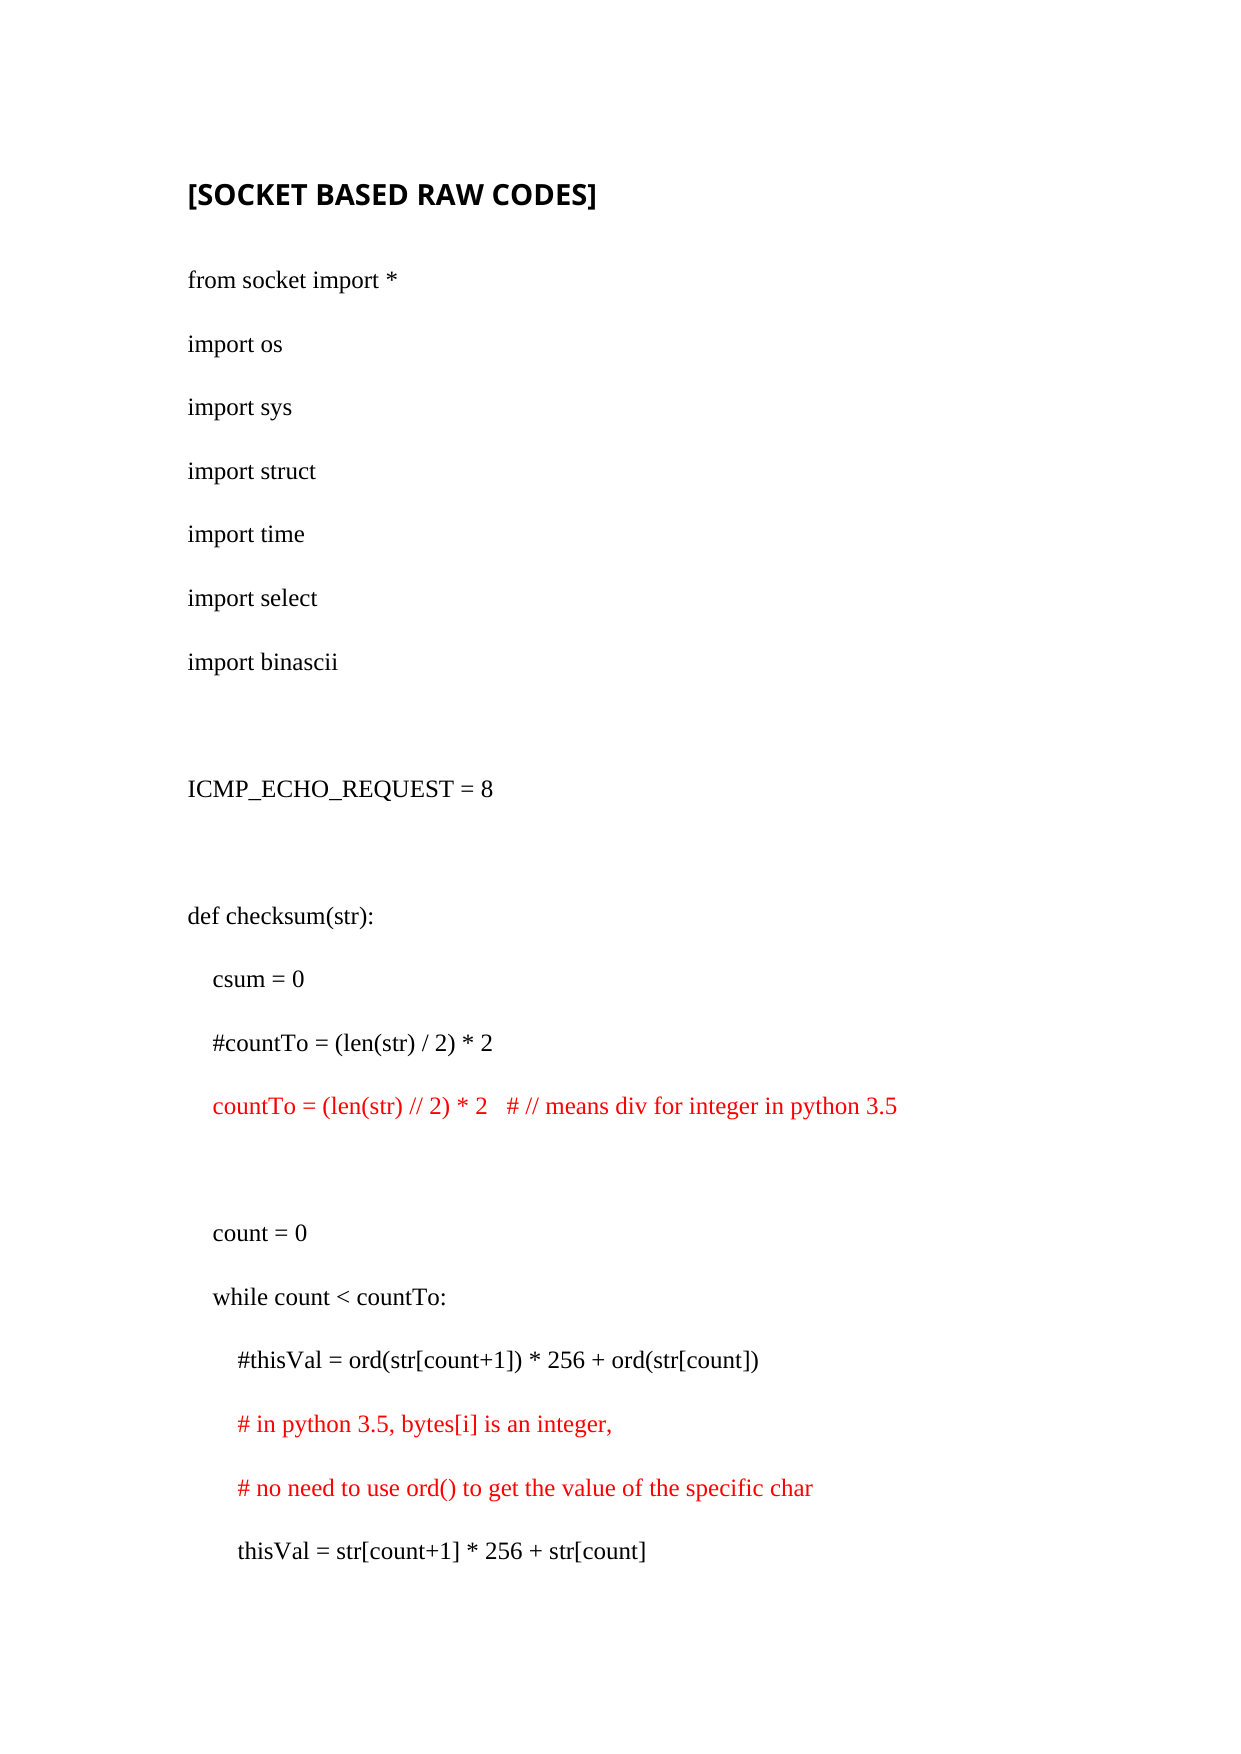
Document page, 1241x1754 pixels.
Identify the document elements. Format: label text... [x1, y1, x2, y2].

text #thisVal = ord(str[count+1]) * 256 + ord(str[count]) [187, 1344, 1053, 1376]
text thisVal = str[count+1] * 256 + str[count] [187, 1534, 1053, 1567]
text def checksum(str): [187, 899, 1053, 931]
text countTo = (len(str) // 2) * 2 # // means div for integer in python 3.5 [187, 1089, 1053, 1122]
text count = 0 [187, 1217, 1053, 1249]
text csum = 0 [187, 962, 1053, 995]
text import select [187, 581, 1053, 614]
text import sys [187, 391, 1053, 423]
text import struct [187, 454, 1053, 487]
text # in python 3.5, bytes[i] is an integer, [187, 1407, 1053, 1440]
text [SOCKET BASED RAW CODES] [187, 162, 1053, 227]
text # no need to use ord() to get the value of the specific char [187, 1471, 1053, 1503]
text import binascii [187, 645, 1053, 677]
text from socket import * [187, 263, 1053, 296]
text import os [187, 327, 1053, 359]
text ICMP_ECHO_REQUEST = 8 [187, 772, 1053, 804]
text while count < countTo: [187, 1280, 1053, 1313]
text import time [187, 518, 1053, 550]
text #countTo = (len(str) / 2) * 2 [187, 1026, 1053, 1058]
